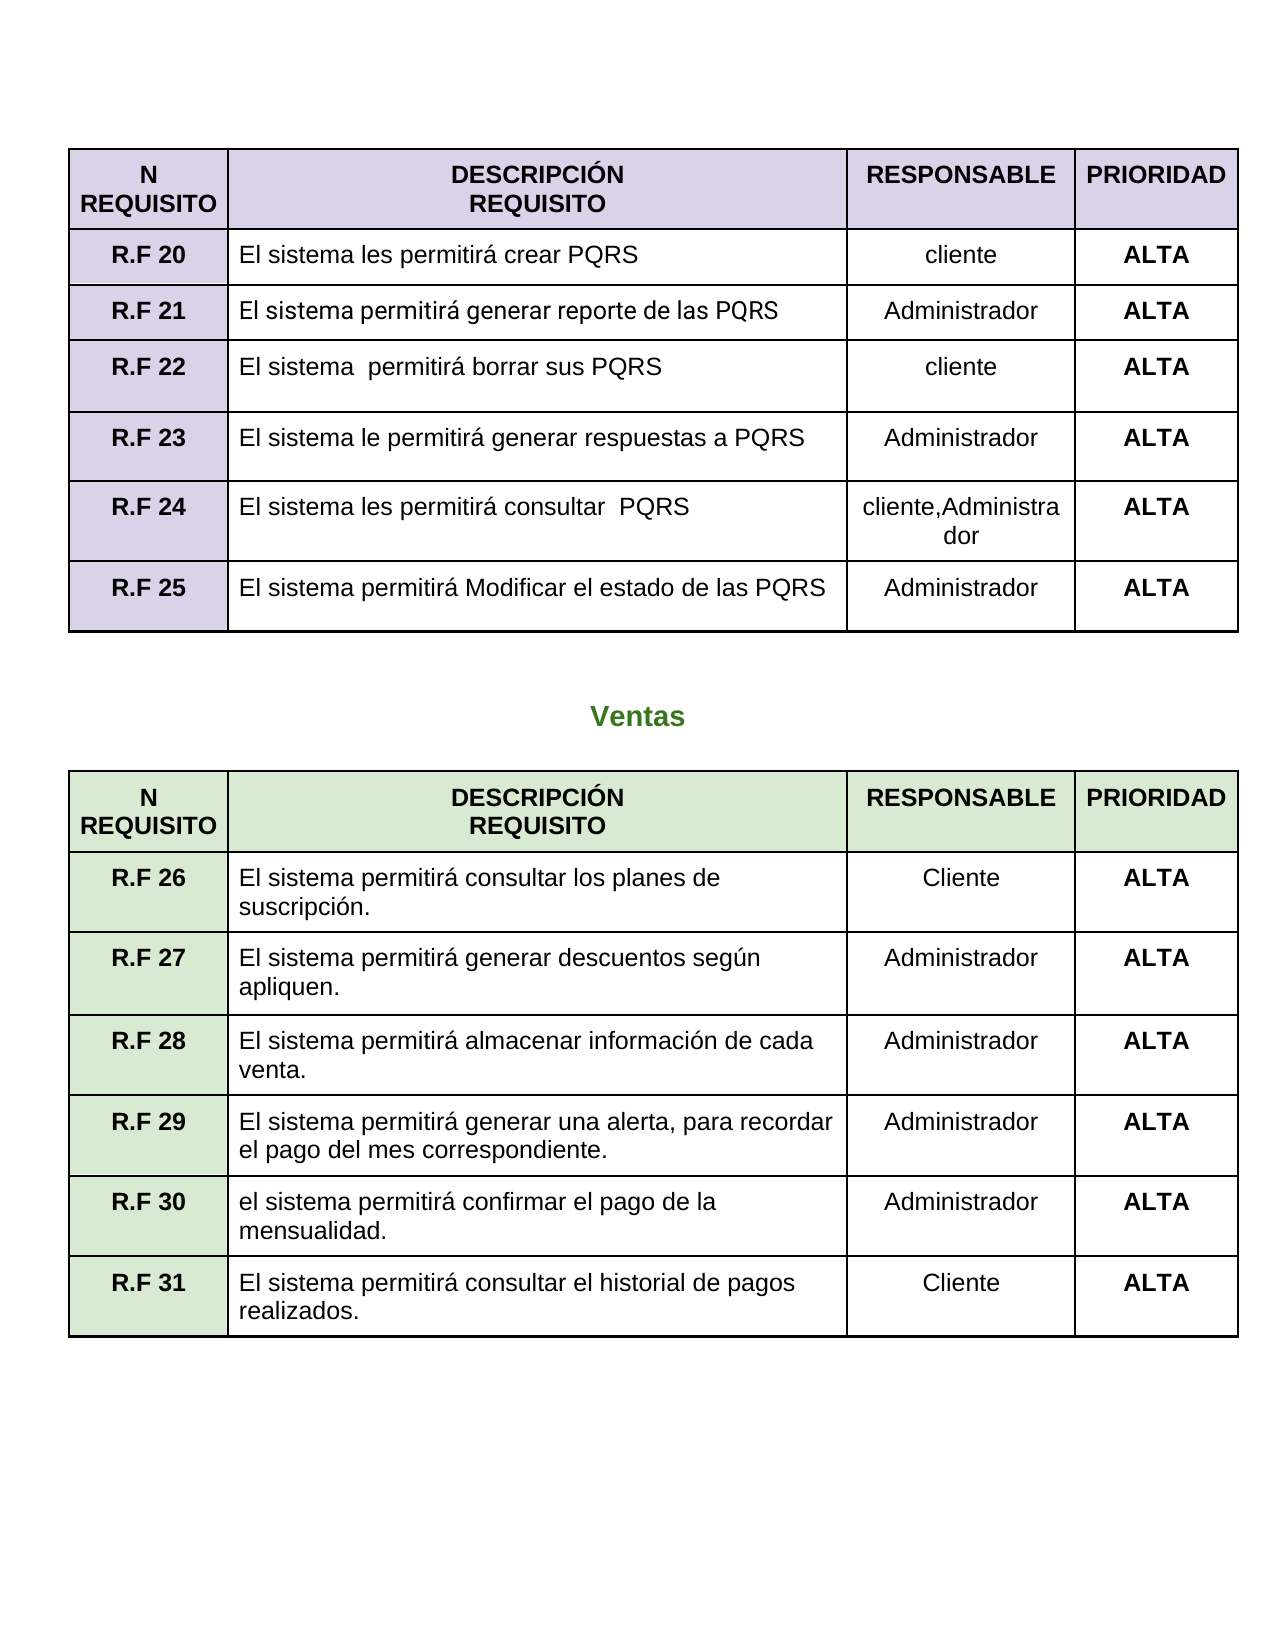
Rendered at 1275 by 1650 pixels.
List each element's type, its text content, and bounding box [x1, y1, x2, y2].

table_header RESPONSABLE [848, 150, 1074, 228]
table_cell El sistema permitirá generar descuentos según apliquen. [229, 933, 846, 1014]
table_cell R.F 23 [70, 413, 227, 480]
table_cell Administrador [848, 933, 1074, 1014]
table_cell R.F 24 [70, 482, 227, 560]
table_cell Administrador [848, 562, 1074, 630]
table_header PRIORIDAD [1076, 150, 1237, 228]
table_cell El sistema les permitirá crear PQRS [229, 230, 846, 283]
table_cell El sistema permitirá consultar el historial de pagos realizados. [229, 1257, 846, 1335]
table_cell El sistema permitirá borrar sus PQRS [229, 341, 846, 411]
table_cell ALTA [1076, 933, 1237, 1014]
table_cell Administrador [848, 286, 1074, 339]
table_cell R.F 27 [70, 933, 227, 1014]
table_cell ALTA [1076, 853, 1237, 931]
table_header RESPONSABLE [848, 772, 1074, 851]
table_header N REQUISITO [70, 772, 227, 851]
table_cell ALTA [1076, 1096, 1237, 1174]
table_cell R.F 28 [70, 1016, 227, 1094]
table_cell ALTA [1076, 1177, 1237, 1255]
table_cell cliente [848, 341, 1074, 411]
table_cell ALTA [1076, 562, 1237, 630]
table_cell R.F 21 [70, 286, 227, 339]
table_cell Administrador [848, 413, 1074, 480]
table_cell el sistema permitirá confirmar el pago de la mensualidad. [229, 1177, 846, 1255]
table_cell El sistema les permitirá consultar PQRS [229, 482, 846, 560]
table_header N REQUISITO [70, 150, 227, 228]
table_cell R.F 31 [70, 1257, 227, 1335]
table_cell El sistema le permitirá generar respuestas a PQRS [229, 413, 846, 480]
table_cell ALTA [1076, 341, 1237, 411]
table_cell ALTA [1076, 230, 1237, 283]
table_header DESCRIPCIÓN REQUISITO [229, 150, 846, 228]
table_cell cliente,Administrador [848, 482, 1074, 560]
table_cell R.F 29 [70, 1096, 227, 1174]
text Ventas [177, 698, 1098, 732]
table_cell Administrador [848, 1177, 1074, 1255]
table_cell ALTA [1076, 1016, 1237, 1094]
table_cell Cliente [848, 853, 1074, 931]
table_cell El sistema permitirá generar reporte de las PQRS [229, 286, 846, 339]
table_cell ALTA [1076, 286, 1237, 339]
table_cell R.F 26 [70, 853, 227, 931]
table_cell ALTA [1076, 1257, 1237, 1335]
table_cell Administrador [848, 1016, 1074, 1094]
table_cell Cliente [848, 1257, 1074, 1335]
table_cell ALTA [1076, 482, 1237, 560]
table_cell R.F 20 [70, 230, 227, 283]
table_cell El sistema permitirá almacenar información de cada venta. [229, 1016, 846, 1094]
table_cell ALTA [1076, 413, 1237, 480]
table_cell R.F 30 [70, 1177, 227, 1255]
table_header PRIORIDAD [1076, 772, 1237, 851]
table_cell R.F 22 [70, 341, 227, 411]
table_cell Administrador [848, 1096, 1074, 1174]
table_cell R.F 25 [70, 562, 227, 630]
table_header DESCRIPCIÓN REQUISITO [229, 772, 846, 851]
table_cell cliente [848, 230, 1074, 283]
table_cell El sistema permitirá generar una alerta, para recordar el pago del mes correspondiente. [229, 1096, 846, 1174]
table_cell El sistema permitirá Modificar el estado de las PQRS [229, 562, 846, 630]
table_cell El sistema permitirá consultar los planes de suscripción. [229, 853, 846, 931]
